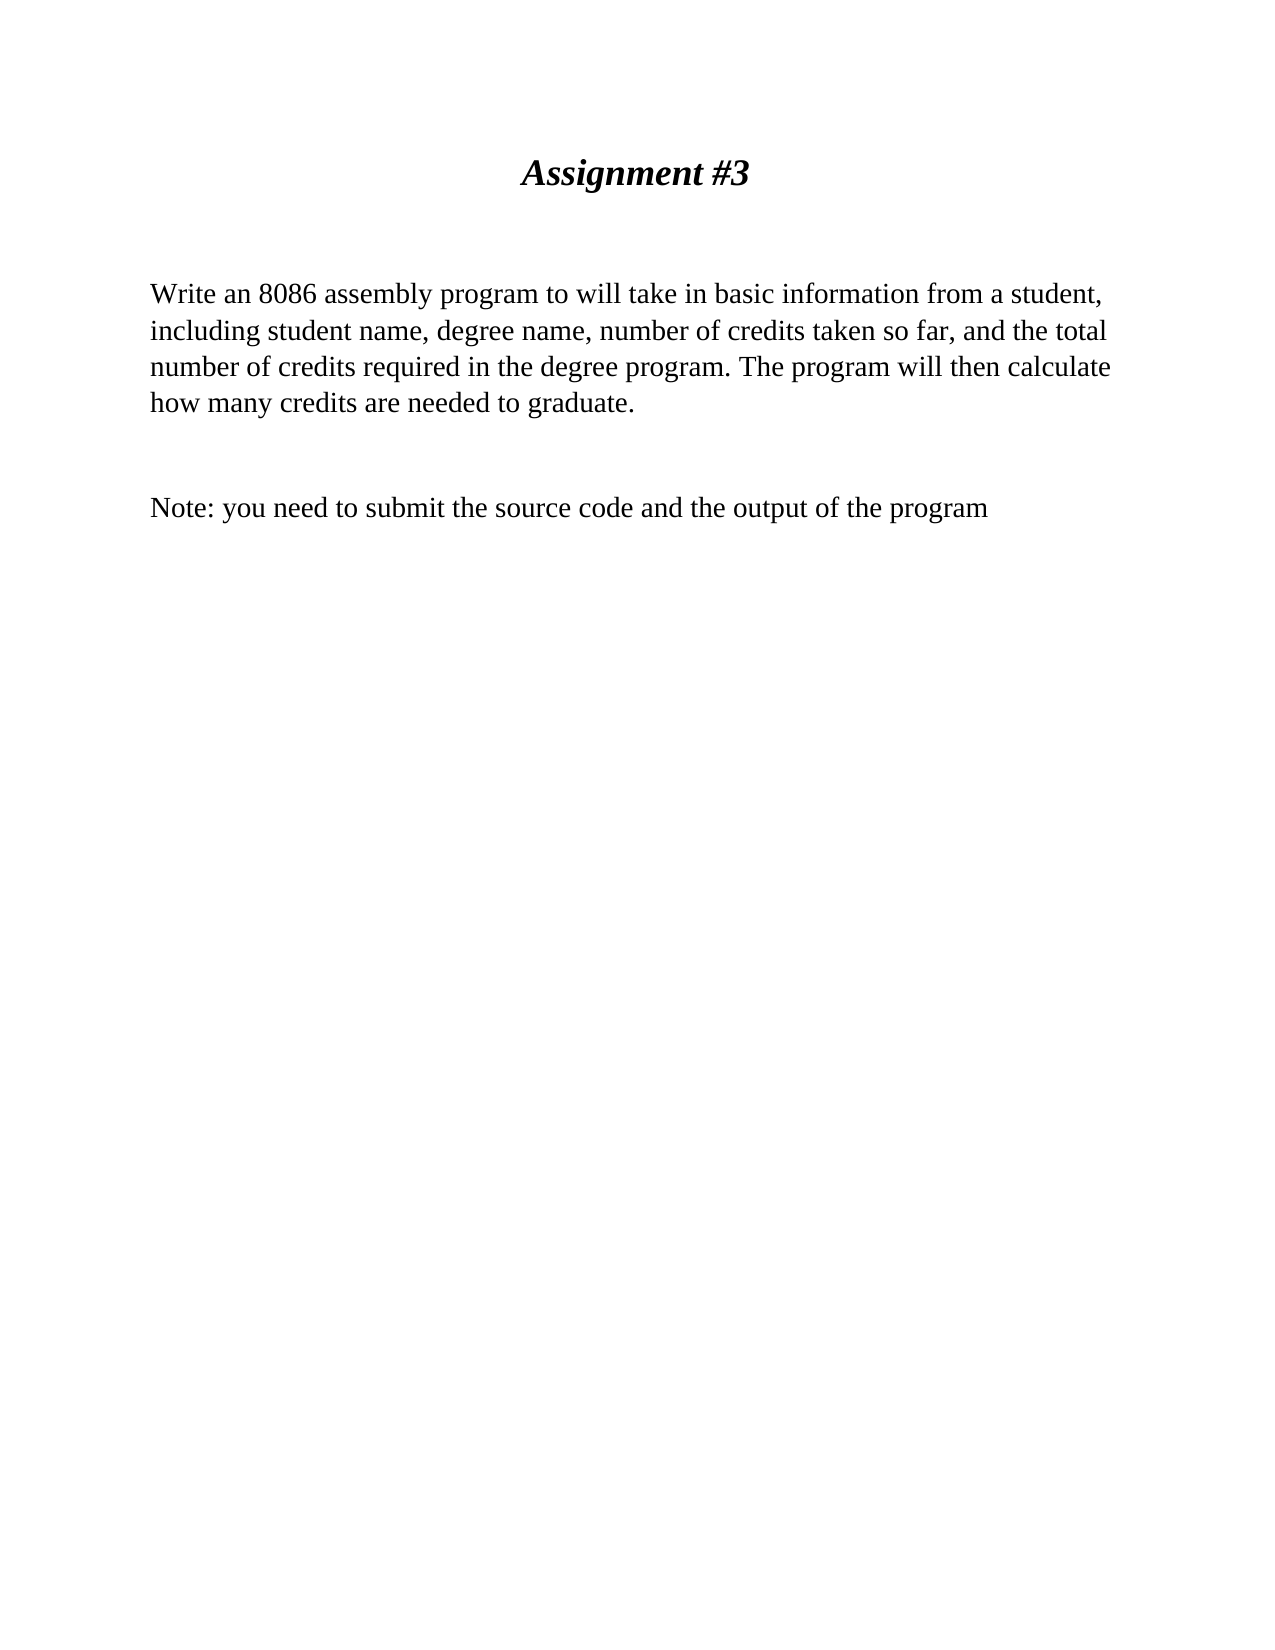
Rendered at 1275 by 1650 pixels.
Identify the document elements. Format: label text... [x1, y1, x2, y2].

text Assignment #3 [150, 150, 1125, 193]
text Write an 8086 assembly program to will take in basic information from a student, including student name, degree name, number of credits taken so far, and the total number of credits required in the degree program. The program will then calculate how many credits are needed to graduate. [150, 276, 1125, 418]
text Note: you need to submit the source code and the output of the program [150, 491, 1125, 524]
